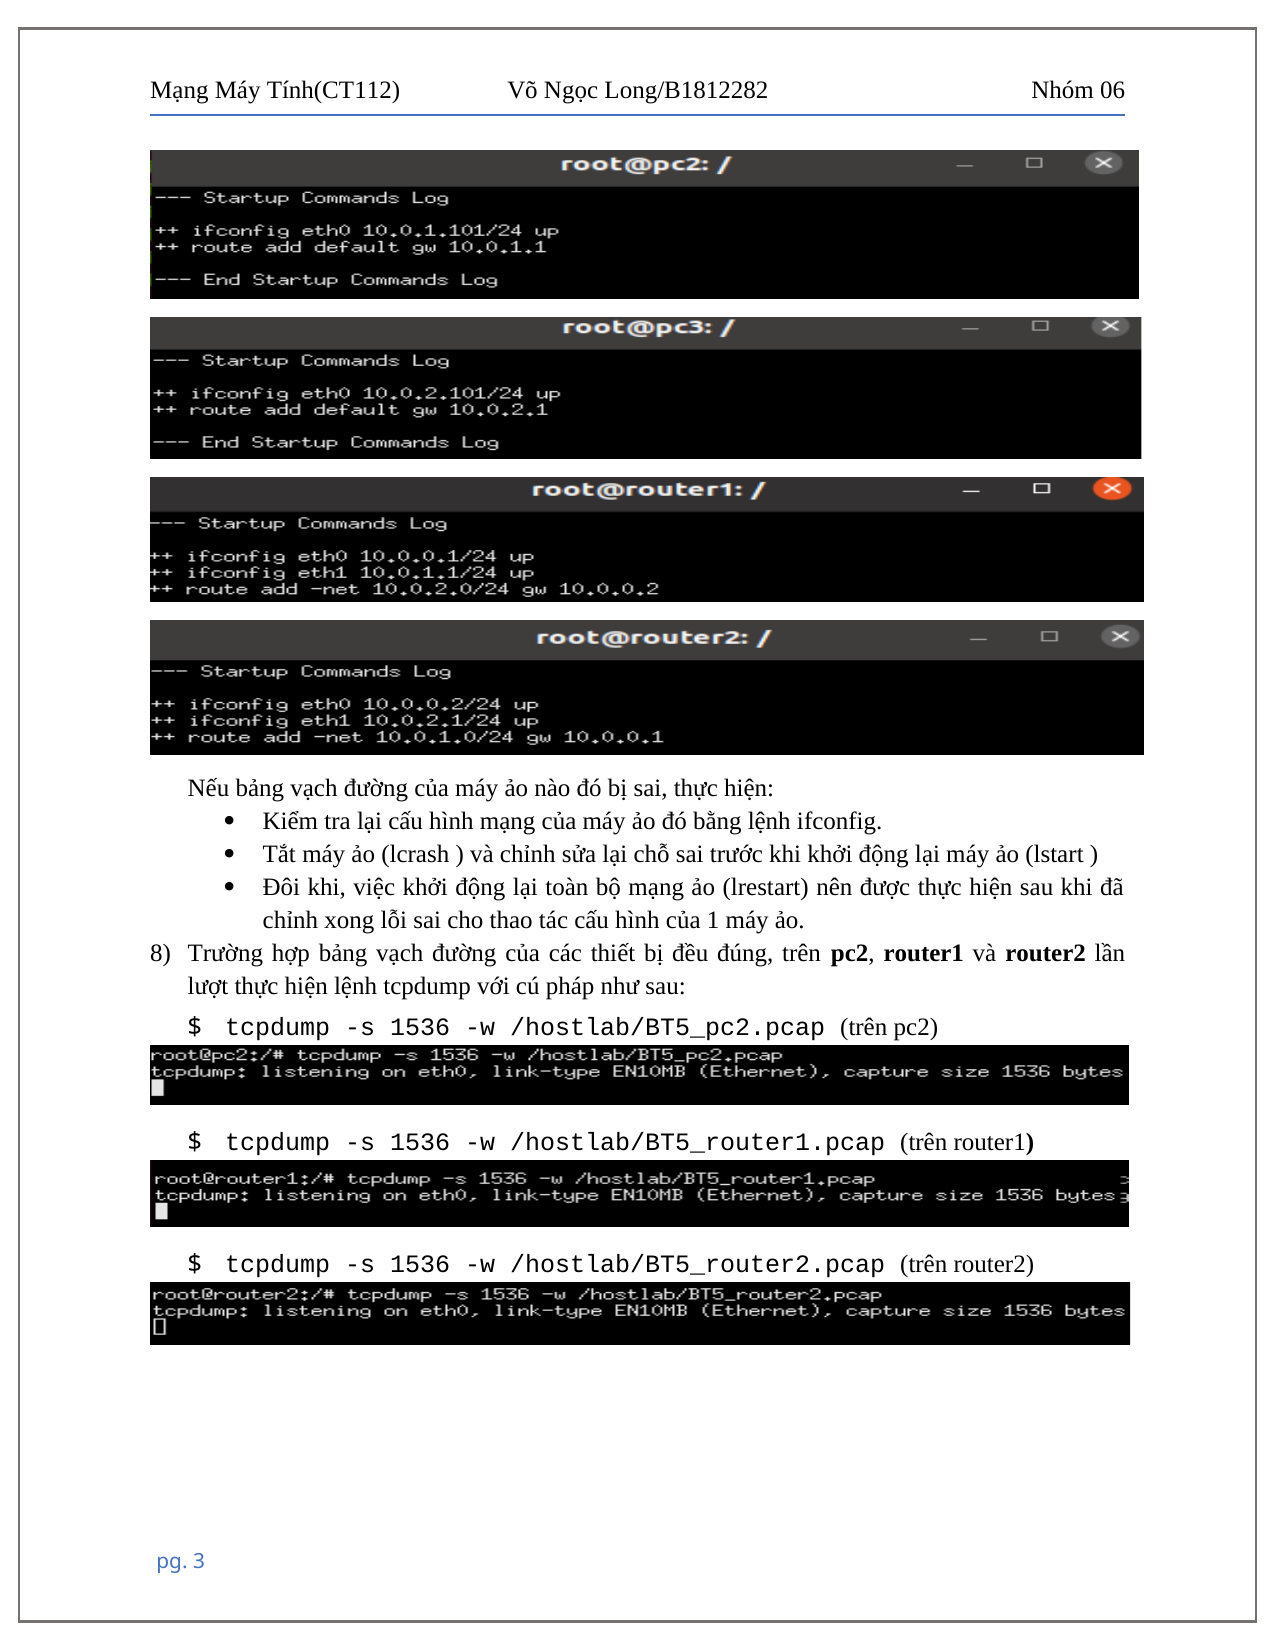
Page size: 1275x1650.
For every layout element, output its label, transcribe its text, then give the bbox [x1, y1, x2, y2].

subtitle tcpdump -s 1536 -w /hostlab/BT5_router2.pcap (trên router2) [187, 1246, 1125, 1280]
subtitle tcpdump -s 1536 -w /hostlab/BT5_router1.pcap (trên router1) [187, 1123, 1125, 1158]
picture [150, 317, 1142, 459]
subtitle Tắt máy ảo (lcrash ) và chỉnh sửa lại chỗ sai trước khi khởi động lại máy ảo (lstart ) [225, 839, 1125, 868]
subtitle Kiểm tra lại cấu hình mạng của máy ảo đó bằng lệnh ifconfig. [225, 806, 1125, 835]
picture [150, 477, 1144, 602]
picture [150, 1282, 1130, 1345]
picture [150, 150, 1139, 299]
subtitle tcpdump -s 1536 -w /hostlab/BT5_pc2.pcap (trên pc2) [187, 1009, 1125, 1043]
subtitle Trường hợp bảng vạch đường của các thiết bị đều đúng, trên pc2, router1 và router2 lần lượt thực hiện lệnh tcpdump với cú pháp như sau: [150, 938, 1125, 1000]
picture [150, 1160, 1129, 1227]
picture [150, 620, 1144, 755]
subtitle Đôi khi, việc khởi động lại toàn bộ mạng ảo (lrestart) nên được thực hiện sau khi đã chỉnh xong lỗi sai cho thao tác cấu hình của 1 máy ảo. [225, 872, 1125, 934]
subtitle Nếu bảng vạch đường của máy ảo nào đó bị sai, thực hiện: [187, 773, 1125, 802]
picture [150, 1045, 1129, 1105]
